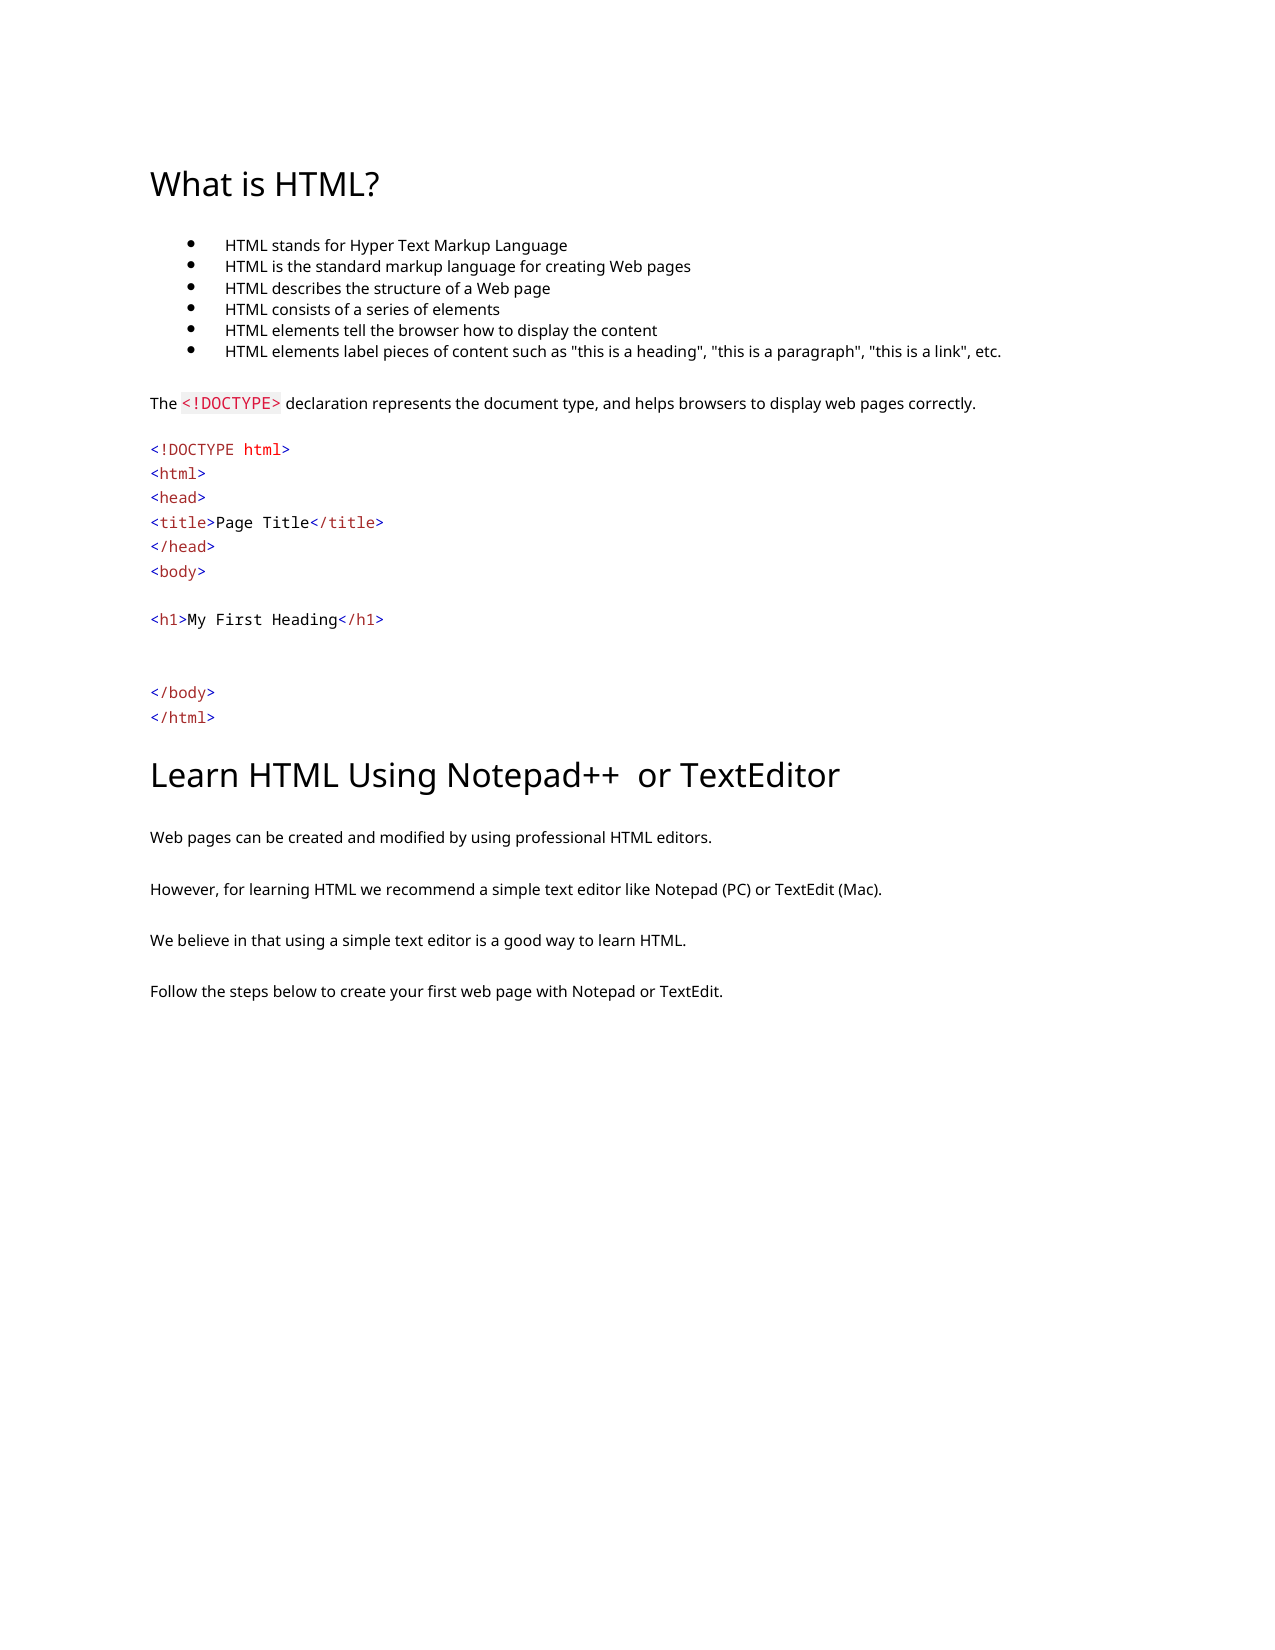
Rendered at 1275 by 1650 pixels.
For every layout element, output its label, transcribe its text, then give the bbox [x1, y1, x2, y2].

list HTML stands for Hyper Text Markup Language [187, 235, 1125, 256]
list HTML describes the structure of a Web page [187, 277, 1125, 299]
subtitle Learn HTML Using Notepad++ or TextEditor [150, 752, 1125, 797]
text We believe in that using a simple text editor is a good way to learn HTML. [150, 930, 1125, 951]
text What is HTML? [150, 160, 1125, 206]
list HTML consists of a series of elements [187, 299, 1125, 320]
list HTML elements label pieces of content such as "this is a heading", "this is a paragraph", "this is a link", etc. [187, 341, 1125, 362]
text The <!DOCTYPE> declaration represents the document type, and helps browsers to display web pages correctly. [281, 392, 1125, 414]
text <!DOCTYPE html> <html> <head> <title>Page Title</title> </head> <body> <h1>My First Heading</h1> </body> </html> [150, 438, 1125, 728]
text Web pages can be created and modified by using professional HTML editors. [150, 827, 1125, 848]
list HTML elements tell the browser how to display the content [187, 320, 1125, 341]
text Follow the steps below to create your first web page with Notepad or TextEdit. [150, 981, 1125, 1002]
list HTML is the standard markup language for creating Web pages [187, 256, 1125, 277]
text However, for learning HTML we recommend a simple text editor like Notepad (PC) or TextEdit (Mac). [150, 878, 1125, 900]
